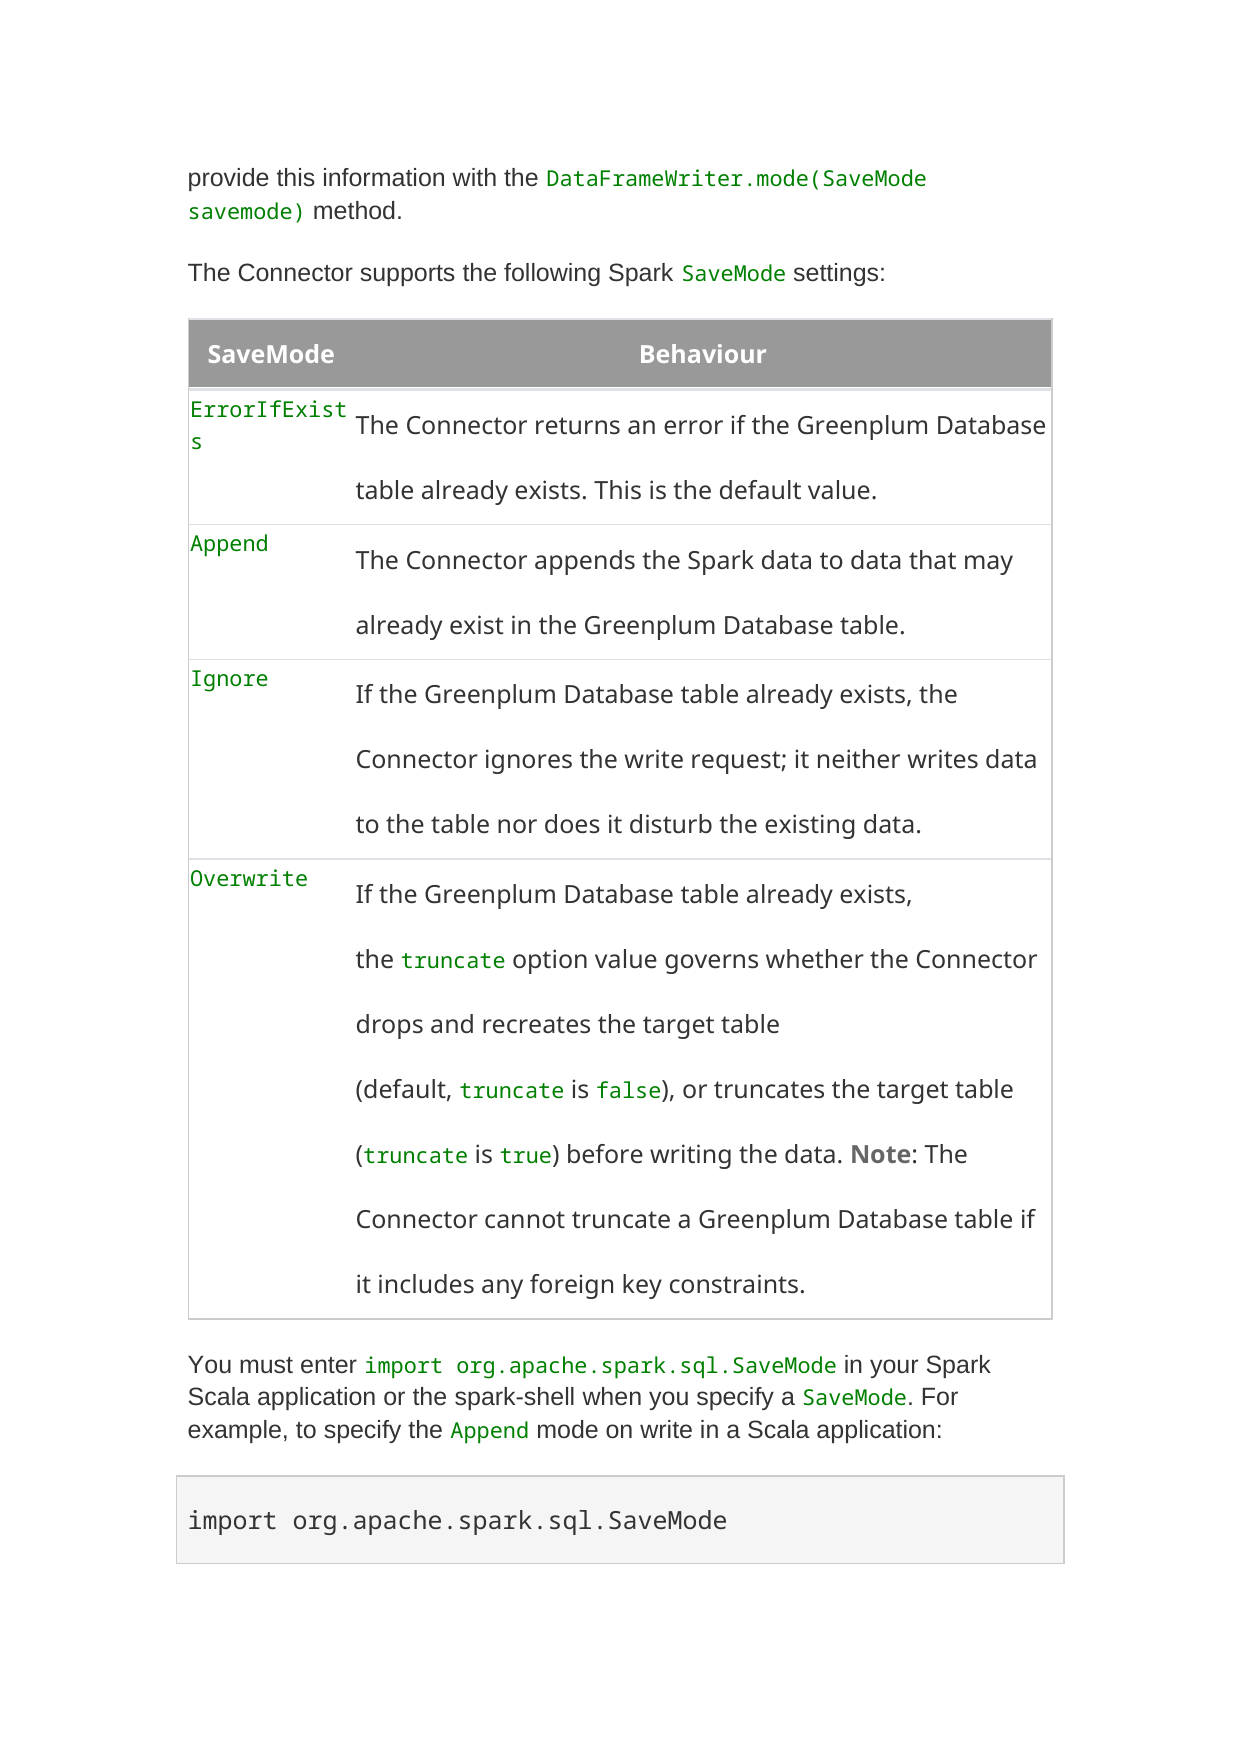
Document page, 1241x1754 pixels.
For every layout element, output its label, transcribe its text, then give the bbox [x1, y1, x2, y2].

table_cell Ignore [189, 660, 354, 858]
table_cell Overwrite [189, 860, 354, 1318]
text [187, 162, 1053, 227]
table_cell The Connector returns an error if the Greenplum Database table already exists. This is the default value. [354, 391, 1051, 524]
table_cell ErrorIfExists [189, 391, 354, 524]
text import org.apache.spark.sql.SaveMode [177, 1477, 1063, 1563]
text The Connector supports the following Spark SaveMode settings: [187, 256, 1053, 289]
text You must enter import org.apache.spark.sql.SaveMode in your Spark Scala application or the spark-shell when you specify a SaveMode. For example, to specify the Append mode on write in a Scala application: [187, 1348, 1053, 1446]
table_cell Append [189, 525, 354, 658]
table_cell If the Greenplum Database table already exists, the Connector ignores the write request; it neither writes data to the table nor does it disturb the existing data. [354, 660, 1051, 858]
table_header SaveMode [189, 320, 354, 387]
table_header Behaviour [354, 320, 1051, 387]
table_cell If the Greenplum Database table already exists, the truncate option value governs whether the Connector drops and recreates the target table (default, truncate is false), or truncates the target table (truncate is true) before writing the data. Note: The Connector cannot truncate a Greenplum Database table if it includes any foreign key constraints. [354, 860, 1051, 1318]
table_cell The Connector appends the Spark data to data that may already exist in the Greenplum Database table. [354, 525, 1051, 658]
